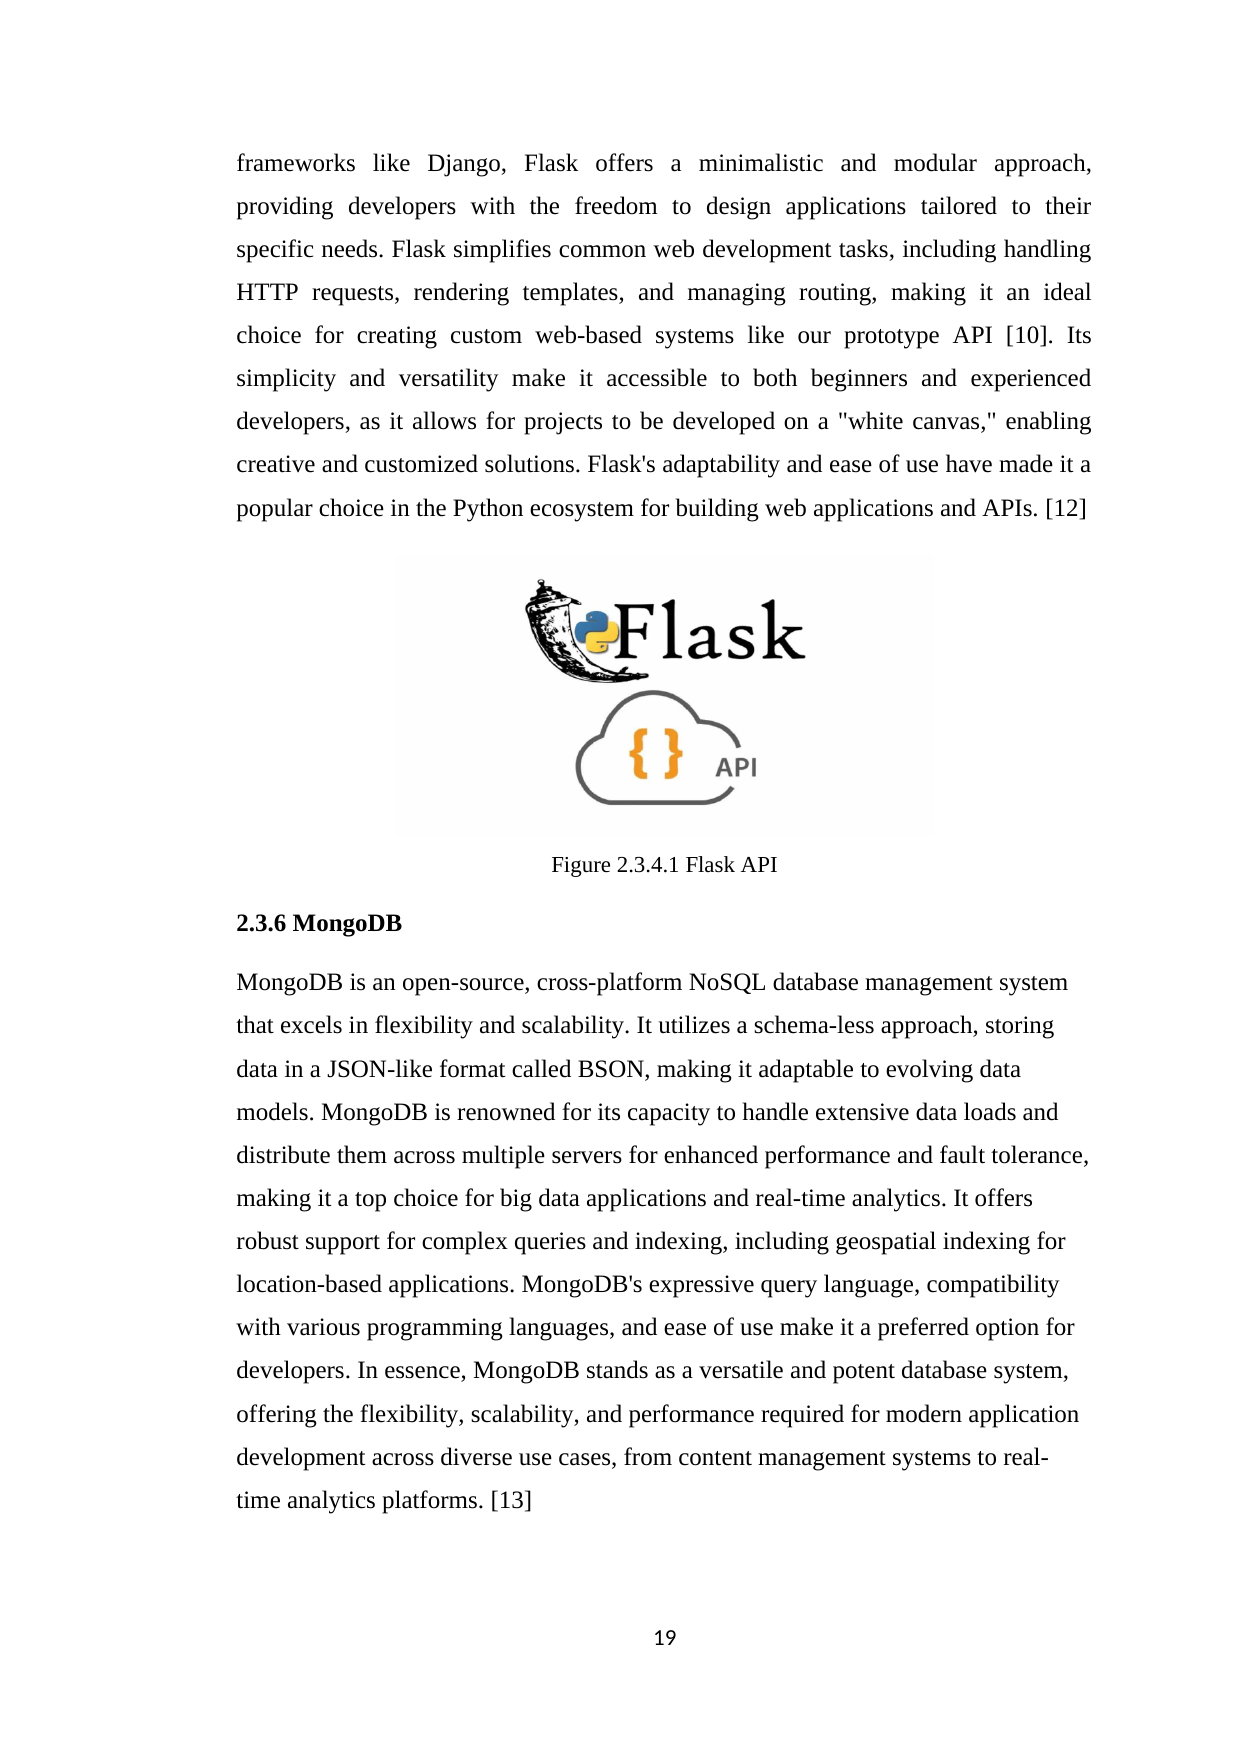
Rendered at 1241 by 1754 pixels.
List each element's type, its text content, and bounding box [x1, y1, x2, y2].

text Figure 2.3.4.1 Flask API [236, 851, 1092, 878]
picture [395, 555, 934, 836]
text MongoDB is an open-source, cross-platform NoSQL database management system that excels in flexibility and scalability. It utilizes a schema-less approach, storing data in a JSON-like format called BSON, making it adaptable to evolving data models. MongoDB is renowned for its capacity to handle extensive data loads and distribute them across multiple servers for enhanced performance and fault tolerance, making it a top choice for big data applications and real-time analytics. It offers robust support for complex queries and indexing, including geospatial indexing for location-based applications. MongoDB's expressive query language, compatibility with various programming languages, and ease of use make it a preferred option for developers. In essence, MongoDB stands as a versatile and potent database system, offering the flexibility, scalability, and performance required for modern application development across diverse use cases, from content management systems to real-time analytics platforms. [236, 967, 1092, 1514]
text 2.3.6 MongoDB [236, 908, 1092, 936]
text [236, 148, 1092, 521]
